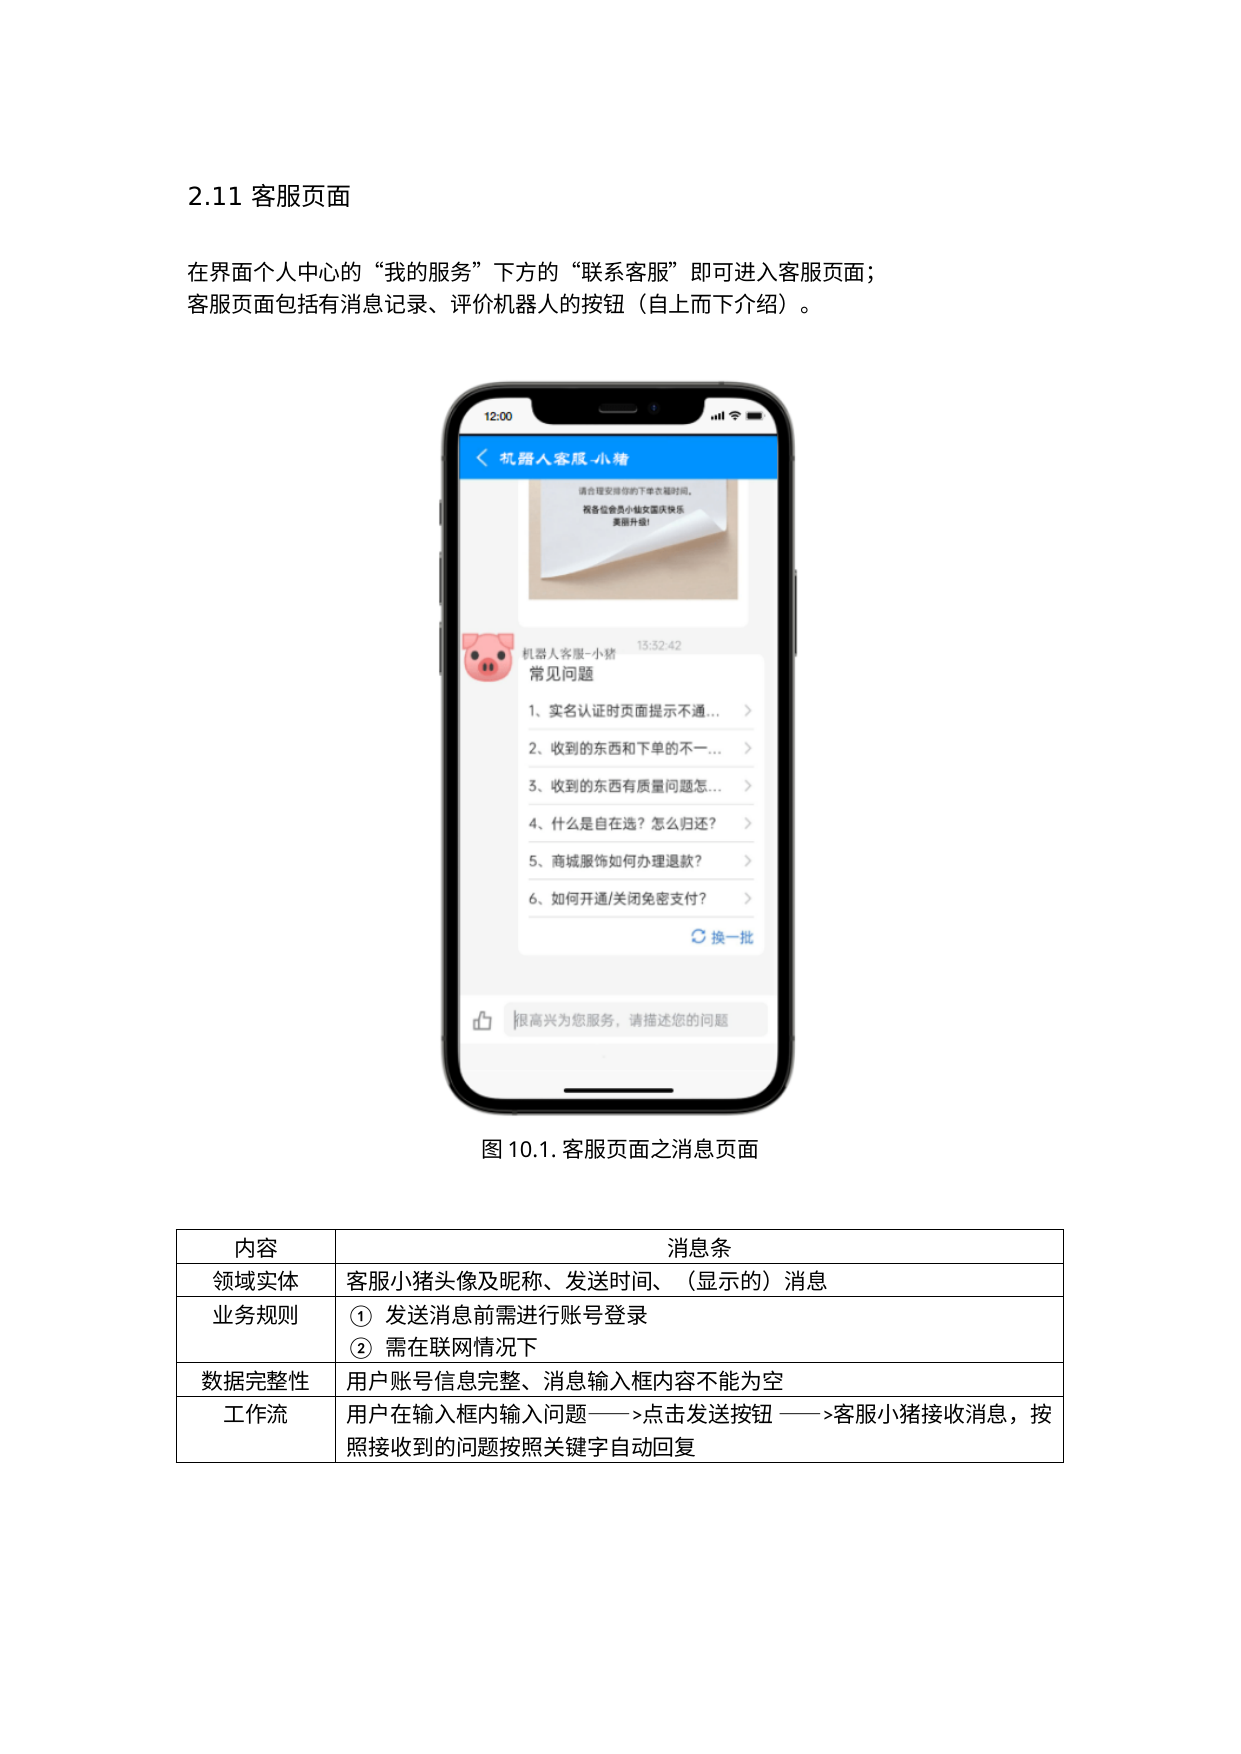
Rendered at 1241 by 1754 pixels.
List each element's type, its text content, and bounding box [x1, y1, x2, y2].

table_cell 用户账号信息完整、消息输入框内容不能为空 [336, 1363, 1063, 1396]
picture [438, 351, 802, 1123]
table_cell ① 发送消息前需进行账号登录 ② 需在联网情况下 [336, 1297, 1063, 1362]
text 在界面个人中心的“我的服务”下方的“联系客服”即可进入客服页面； [187, 254, 1053, 287]
table_cell 业务规则 [177, 1297, 335, 1362]
table_header 消息条 [336, 1230, 1063, 1263]
table_cell 领域实体 [177, 1264, 335, 1296]
table_cell 工作流 [177, 1397, 335, 1462]
table_cell 用户在输入框内输入问题——>点击发送按钮 ——>客服小猪接收消息，按照接收到的问题按照关键字自动回复 [336, 1397, 1063, 1462]
table_header 内容 [177, 1230, 335, 1263]
text 图10.1. 客服页面之消息页面 [187, 1132, 1053, 1164]
text 客服页面包括有消息记录、评价机器人的按钮（自上而下介绍）。 [187, 287, 1053, 319]
subtitle 2.11 客服页面 [187, 162, 1053, 227]
table_cell 数据完整性 [177, 1363, 335, 1396]
table_cell 客服小猪头像及昵称、发送时间、（显示的）消息 [336, 1264, 1063, 1296]
